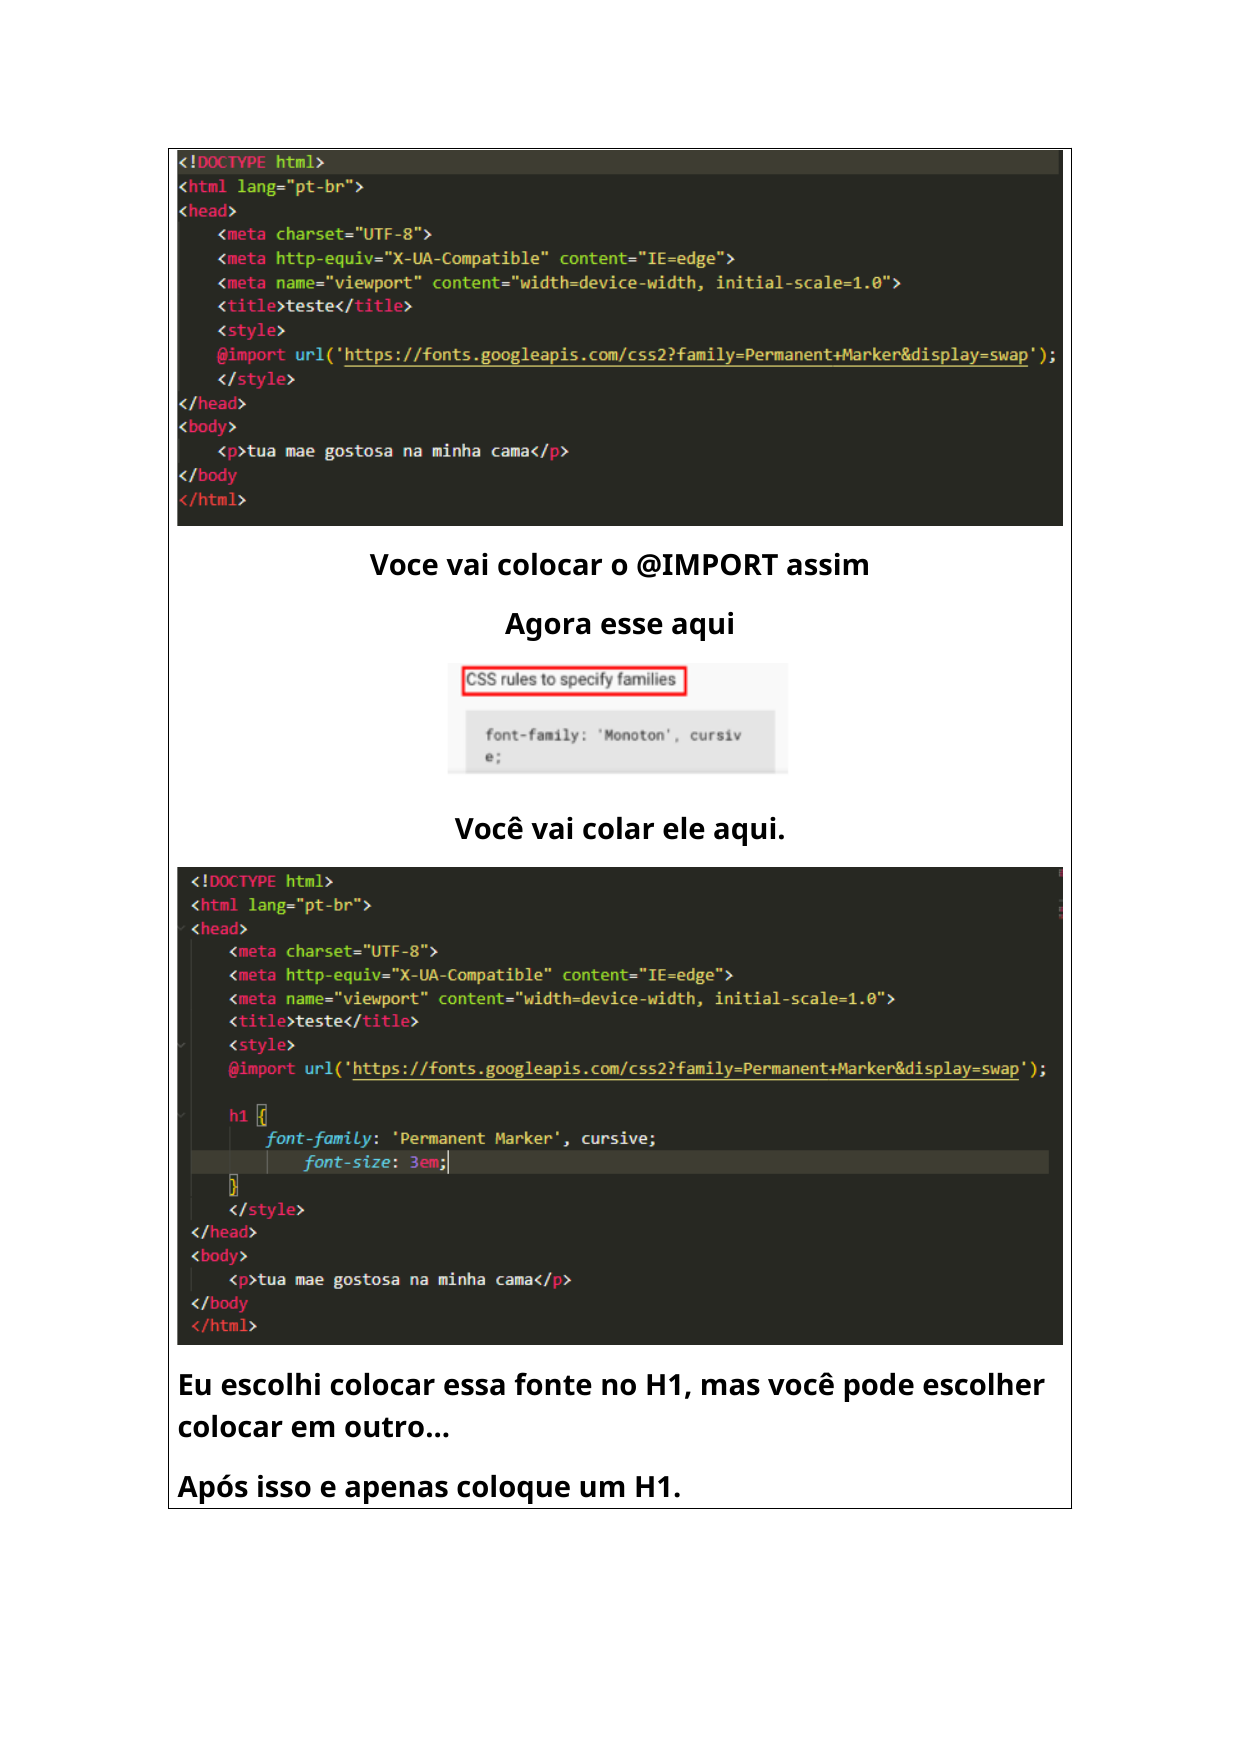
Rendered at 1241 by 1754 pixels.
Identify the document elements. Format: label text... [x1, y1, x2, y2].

text Agora esse aqui [169, 600, 1071, 643]
text Após isso e apenas coloque um H1. [169, 1463, 1071, 1508]
picture [177, 867, 1063, 1345]
picture [447, 663, 793, 790]
text Voce vai colocar o @IMPORT assim [169, 541, 1071, 584]
picture [177, 150, 1063, 526]
text Você vai colar ele aqui. [169, 805, 1071, 848]
text Eu escolhi colocar essa fonte no H1, mas você pode escolher colocar em outro... [169, 1361, 1071, 1446]
